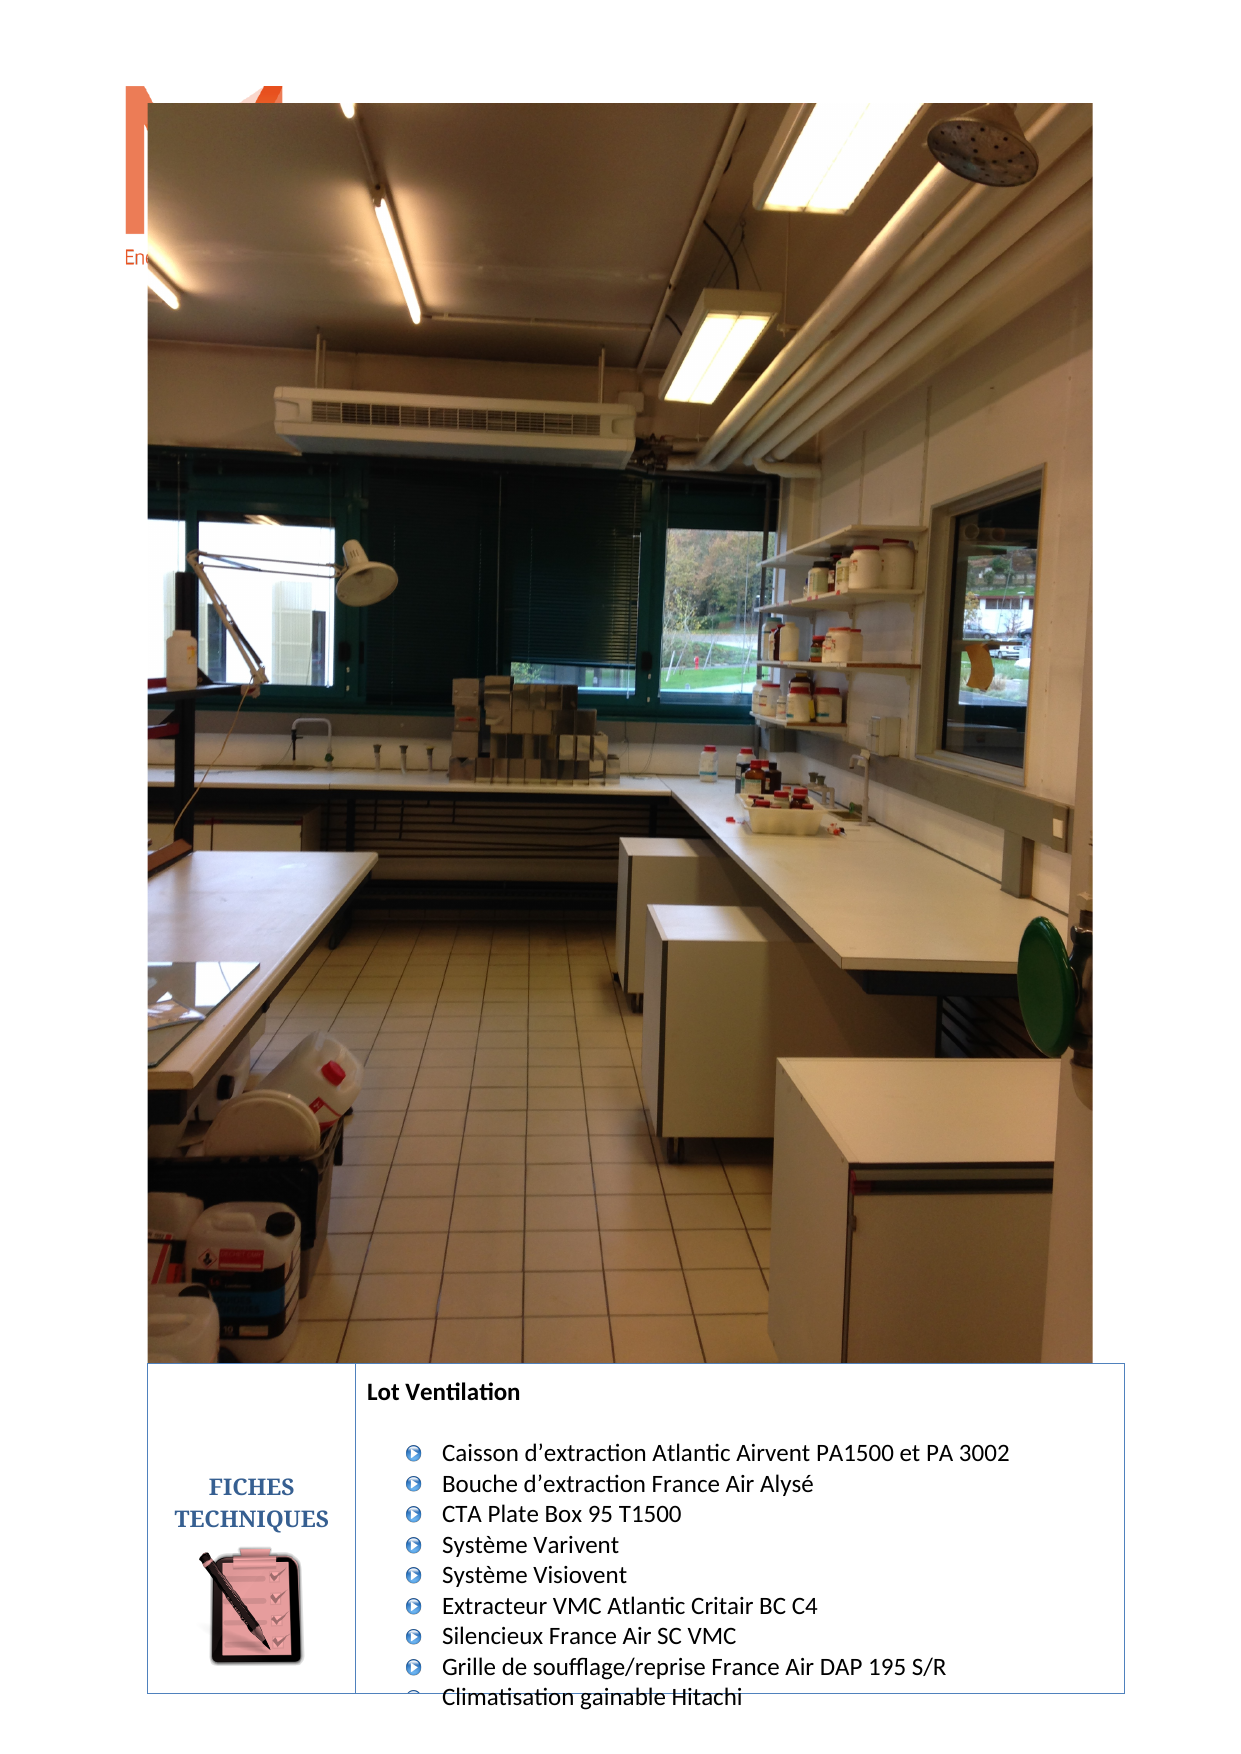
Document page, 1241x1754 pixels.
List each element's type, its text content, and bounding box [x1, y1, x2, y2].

picture [405, 1444, 422, 1462]
picture [405, 1628, 422, 1645]
picture [125, 86, 1093, 1363]
picture [405, 1658, 422, 1676]
picture [405, 1536, 422, 1554]
picture [405, 1689, 422, 1693]
picture [405, 1566, 422, 1584]
table_cell FICHES TECHNIQUES [148, 1364, 355, 1693]
picture [405, 1597, 422, 1615]
table_cell Lot Ventilation Caisson d’extraction Atlantic Airvent PA1500 et PA 3002 Bouche d’extraction France Air Alysé CTA Plate Box 95 T1500 Système Varivent Système Visiovent Extracteur VMC Atlantic Critair BC C4 Silencieux France Air SC VMC Grille de soufflage/reprise France Air DAP 195 S/R Climatisation gainable Hitachi Rideau d’air chaud Frico AR3200 [356, 1364, 1124, 1693]
picture [405, 1475, 422, 1492]
picture [405, 1505, 422, 1523]
